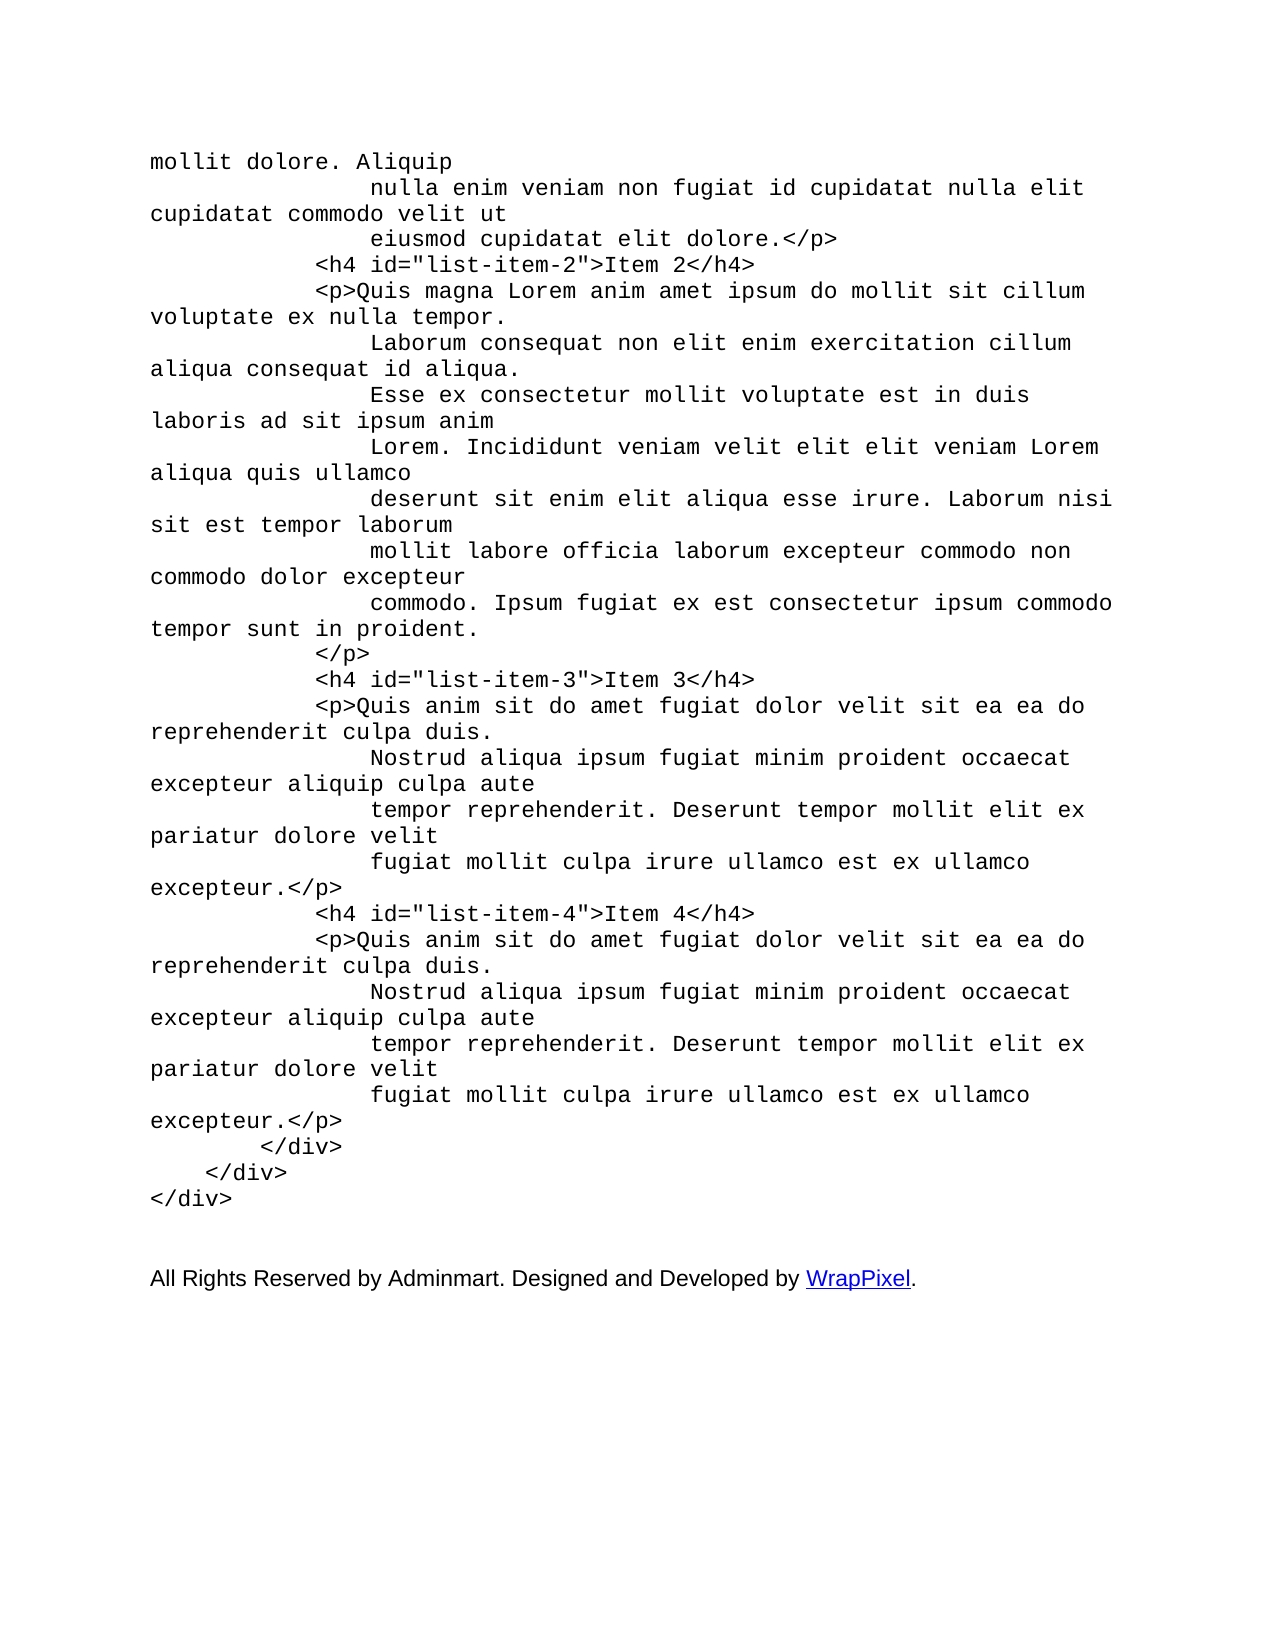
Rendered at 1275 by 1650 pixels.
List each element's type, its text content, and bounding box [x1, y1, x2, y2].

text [150, 150, 1125, 1265]
text All Rights Reserved by Adminmart. Designed and Developed by WrapPixel. [150, 1265, 1125, 1292]
